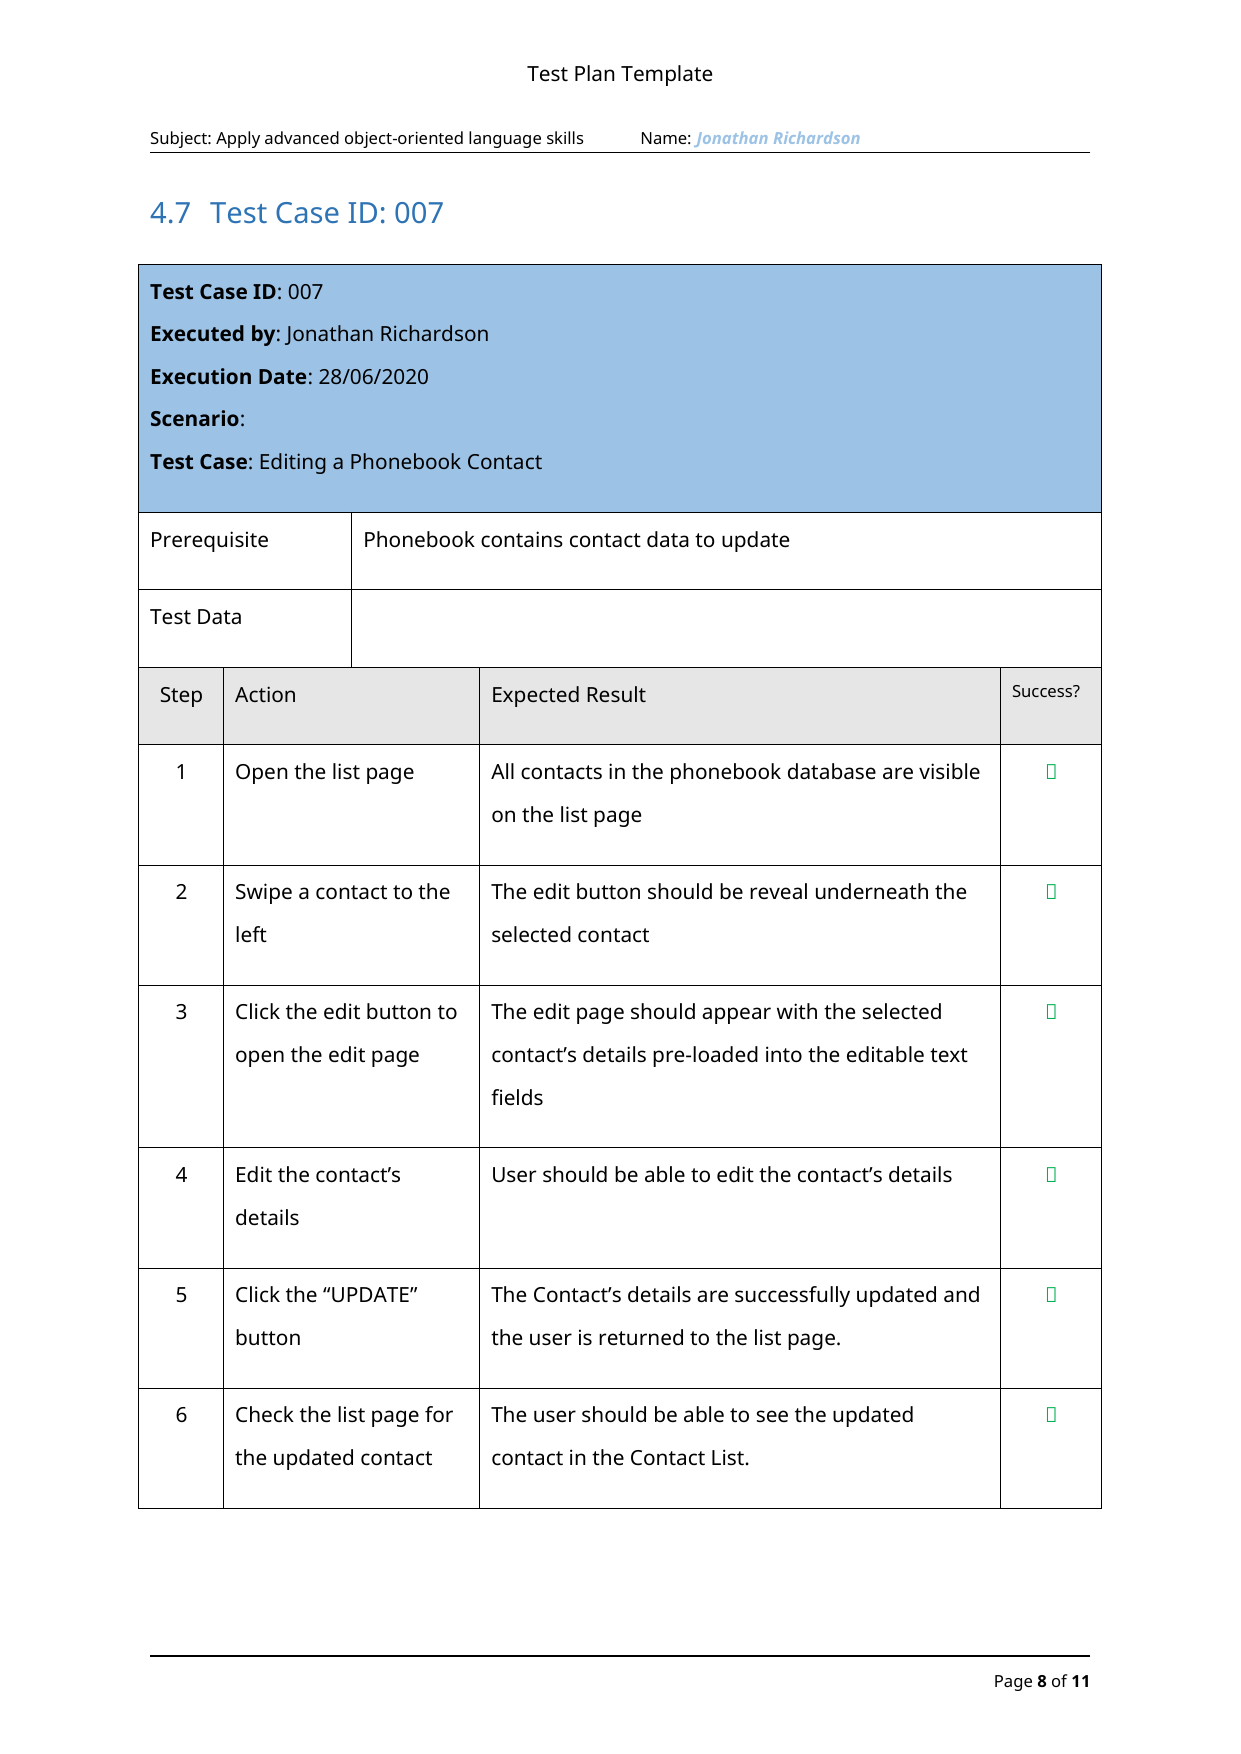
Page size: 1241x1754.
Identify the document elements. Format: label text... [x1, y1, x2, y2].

table_cell  [1001, 745, 1101, 864]
table_cell Swipe a contact to the left [224, 866, 479, 984]
table_cell Phonebook contains contact data to update [352, 513, 1101, 589]
table_cell 2 [139, 866, 223, 984]
table_cell Expected Result [480, 668, 1000, 744]
table_cell The Contact’s details are successfully updated and the user is returned to the list page. [480, 1269, 1000, 1387]
subtitle Test Case ID: 007 [150, 192, 1090, 232]
table_cell 1 [139, 745, 223, 864]
table_cell [352, 590, 1101, 667]
table_cell  [1001, 1269, 1101, 1387]
table_cell 3 [139, 986, 223, 1147]
table_cell Click the “UPDATE” button [224, 1269, 479, 1387]
table_cell Check the list page for the updated contact [224, 1389, 479, 1508]
table_cell 4 [139, 1148, 223, 1267]
table_cell  [1001, 1389, 1101, 1508]
table_header Test Case ID: 007 Executed by: Jonathan Richardson Execution Date: 28/06/2020 Scenario: Test Case: Editing a Phonebook Contact [139, 265, 1101, 512]
table_cell Action [224, 668, 479, 744]
table_cell Prerequisite [139, 513, 351, 589]
table_cell Click the edit button to open the edit page [224, 986, 479, 1147]
table_cell  [1001, 986, 1101, 1147]
table_cell  [1001, 866, 1101, 984]
table_cell The user should be able to see the updated contact in the Contact List. [480, 1389, 1000, 1508]
table_cell All contacts in the phonebook database are visible on the list page [480, 745, 1000, 864]
table_cell 6 [139, 1389, 223, 1508]
table_cell Step [139, 668, 223, 744]
table_cell Success? [1001, 668, 1101, 744]
table_cell User should be able to edit the contact’s details [480, 1148, 1000, 1267]
table_cell Test Data [139, 590, 351, 667]
table_cell Open the list page [224, 745, 479, 864]
table_cell  [1001, 1148, 1101, 1267]
table_cell 5 [139, 1269, 223, 1387]
table_cell The edit page should appear with the selected contact’s details pre-loaded into the editable text fields [480, 986, 1000, 1147]
table_cell Edit the contact’s details [224, 1148, 479, 1267]
table_cell The edit button should be reveal underneath the selected contact [480, 866, 1000, 984]
